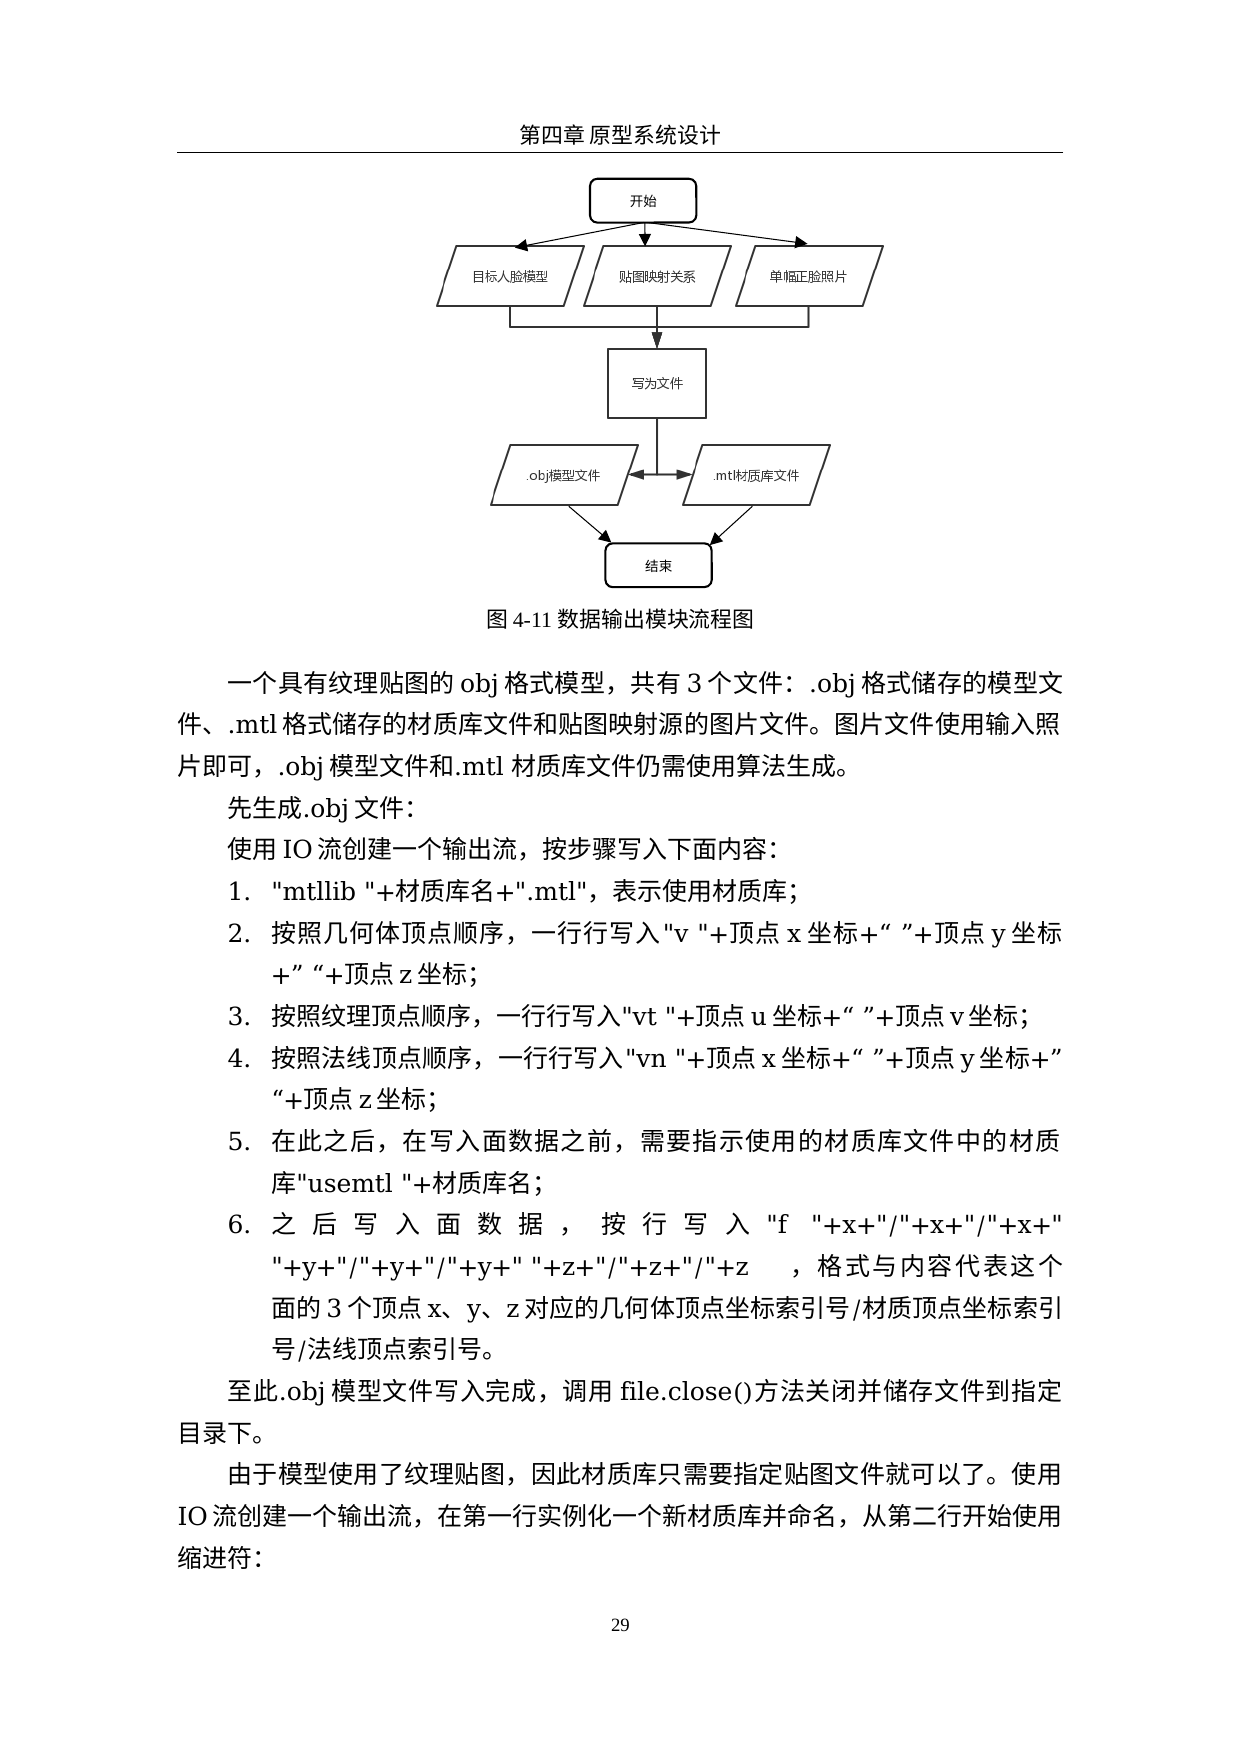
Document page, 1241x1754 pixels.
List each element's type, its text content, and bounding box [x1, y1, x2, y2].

text 由于模型使用了纹理贴图，因此材质库只需要指定贴图文件就可以了。使用IO流创建一个输出流，在第一行实例化一个新材质库并命名，从第二行开始使用缩进符： [177, 1451, 1063, 1576]
list 按照几何体顶点顺序，一行行写入"v "+顶点x坐标+“ ”+顶点y坐标+” “+顶点z坐标； [227, 909, 1063, 992]
list 按照纹理顶点顺序，一行行写入"vt "+顶点u坐标+“ ”+顶点v坐标； [227, 992, 1063, 1034]
picture [393, 220, 897, 520]
text 图 4-11 数据输出模块流程图 [177, 592, 1063, 634]
text 一个具有纹理贴图的obj格式模型，共有3个文件：.obj格式储存的模型文件、.mtl格式储存的材质库文件和贴图映射源的图片文件。图片文件使用输入照片即可，.obj模型文件和.mtl 材质库文件仍需使用算法生成。 [177, 659, 1063, 784]
text 至此.obj模型文件写入完成，调用file.close()方法关闭并储存文件到指定目录下。 [177, 1367, 1063, 1451]
list 按照法线顶点顺序，一行行写入"vn "+顶点x坐标+“ ”+顶点y坐标+” “+顶点z坐标； [227, 1034, 1063, 1117]
list 之后写入面数据，按行写入"f "+x+"/"+x+"/"+x+" "+y+"/"+y+"/"+y+" "+z+"/"+z+"/"+z ，格式与内容代表这个面的3个顶点x、y、z对应的几何体顶点坐标索引号/材质顶点坐标索引号/法线顶点索引号。 [227, 1201, 1063, 1367]
list 在此之后，在写入面数据之前，需要指示使用的材质库文件中的材质库"usemtl "+材质库名； [227, 1117, 1063, 1201]
list "mtllib "+材质库名+".mtl"，表示使用材质库； [227, 867, 1063, 909]
text 先生成.obj文件： [177, 784, 1063, 826]
text 使用IO流创建一个输出流，按步骤写入下面内容： [177, 826, 1063, 867]
